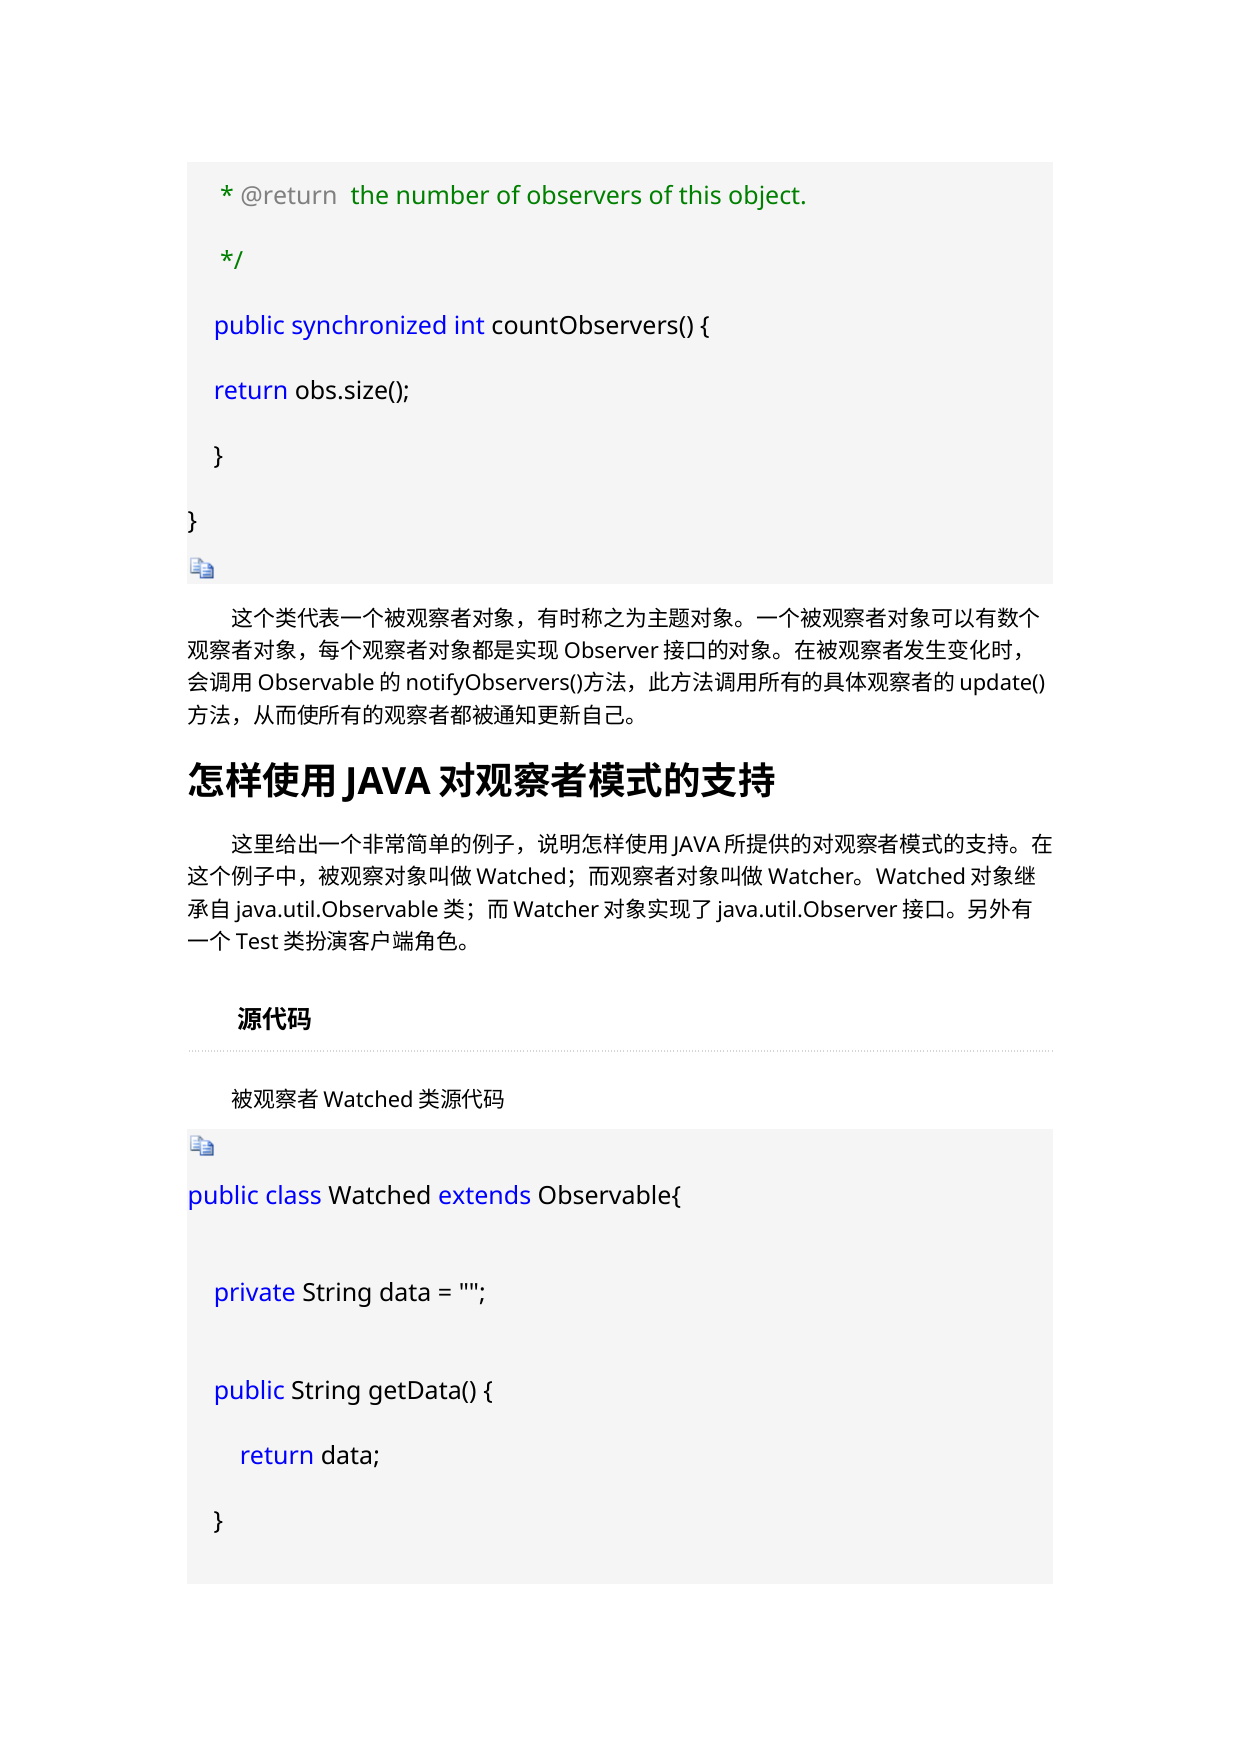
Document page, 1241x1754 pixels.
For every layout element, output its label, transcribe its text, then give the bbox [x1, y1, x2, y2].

text */ [187, 227, 1053, 292]
text private String data = ""; [187, 1259, 1053, 1324]
text 怎样使用JAVA对观察者模式的支持 [187, 746, 1053, 811]
text 被观察者Watched类源代码 [187, 1081, 1053, 1114]
picture [187, 1129, 219, 1161]
text public String getData() { [187, 1357, 1053, 1422]
text public synchronized int countObservers() { [187, 292, 1053, 357]
text } [187, 422, 1053, 487]
text 这里给出一个非常简单的例子，说明怎样使用JAVA所提供的对观察者模式的支持。在这个例子中，被观察对象叫做Watched；而观察者对象叫做Watcher。Watched对象继承自java.util.Observable类；而Watcher对象实现了java.util.Observer接口。另外有一个Test类扮演客户端角色。 [187, 826, 1053, 956]
text public class Watched extends Observable{ [187, 1162, 1053, 1227]
text return data; [187, 1422, 1053, 1487]
text 这个类代表一个被观察者对象，有时称之为主题对象。一个被观察者对象可以有数个观察者对象，每个观察者对象都是实现Observer接口的对象。在被观察者发生变化时，会调用Observable的notifyObservers()方法，此方法调用所有的具体观察者的update()方法，从而使所有的观察者都被通知更新自己。 [187, 600, 1053, 730]
picture [187, 552, 219, 584]
text } [187, 487, 1053, 552]
text return obs.size(); [187, 357, 1053, 422]
text * @return the number of observers of this object. [187, 162, 1053, 227]
text 源代码 [187, 986, 1053, 1052]
text } [187, 1487, 1053, 1552]
